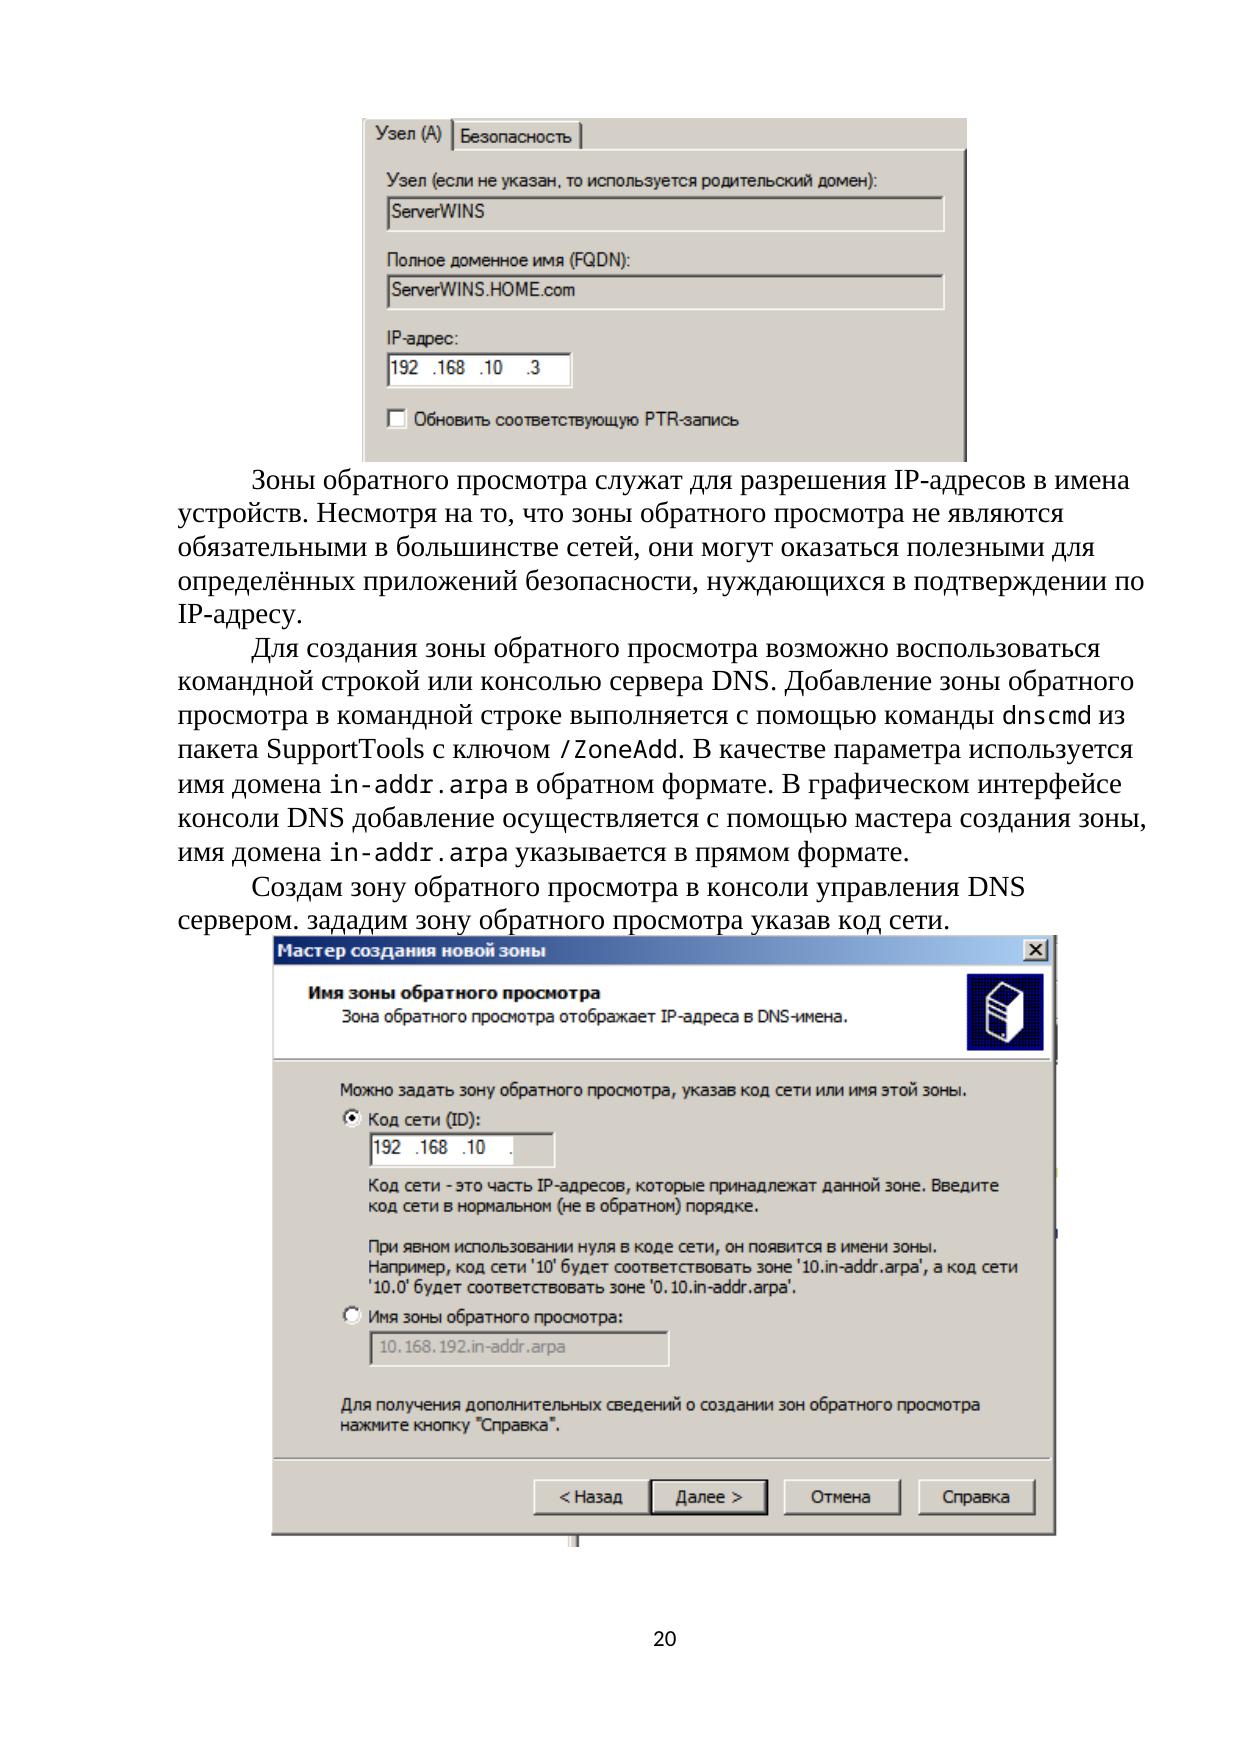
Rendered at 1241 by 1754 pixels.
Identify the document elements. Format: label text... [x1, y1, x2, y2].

text Зоны обратного просмотра служат для разрешения IP-адресов в имена устройств. Несмотря на то, что зоны обратного просмотра не являются обязательными в большинстве сетей, они могут оказаться полезными для определённых приложений безопасности, нуждающихся в подтверждении по IP-адресу. [177, 462, 1152, 630]
text Для создания зоны обратного просмотра возможно воспользоваться командной строкой или консолью сервера DNS. Добавление зоны обратного просмотра в командной строке выполняется с помощью команды dnscmd из пакета SupportTools с ключом /ZoneAdd. В качестве параметра используется имя домена in-addr.arpa в обратном формате. В графическом интерфейсе консоли DNS добавление осуществляется с помощью мастера создания зоны, имя домена in-addr.arpa указывается в прямом формате. [177, 630, 1152, 869]
text Создам зону обратного просмотра в консоли управления DNS сервером. зададим зону обратного просмотра указав код сети. [177, 869, 1152, 936]
picture [271, 935, 1058, 1547]
picture [362, 118, 967, 462]
